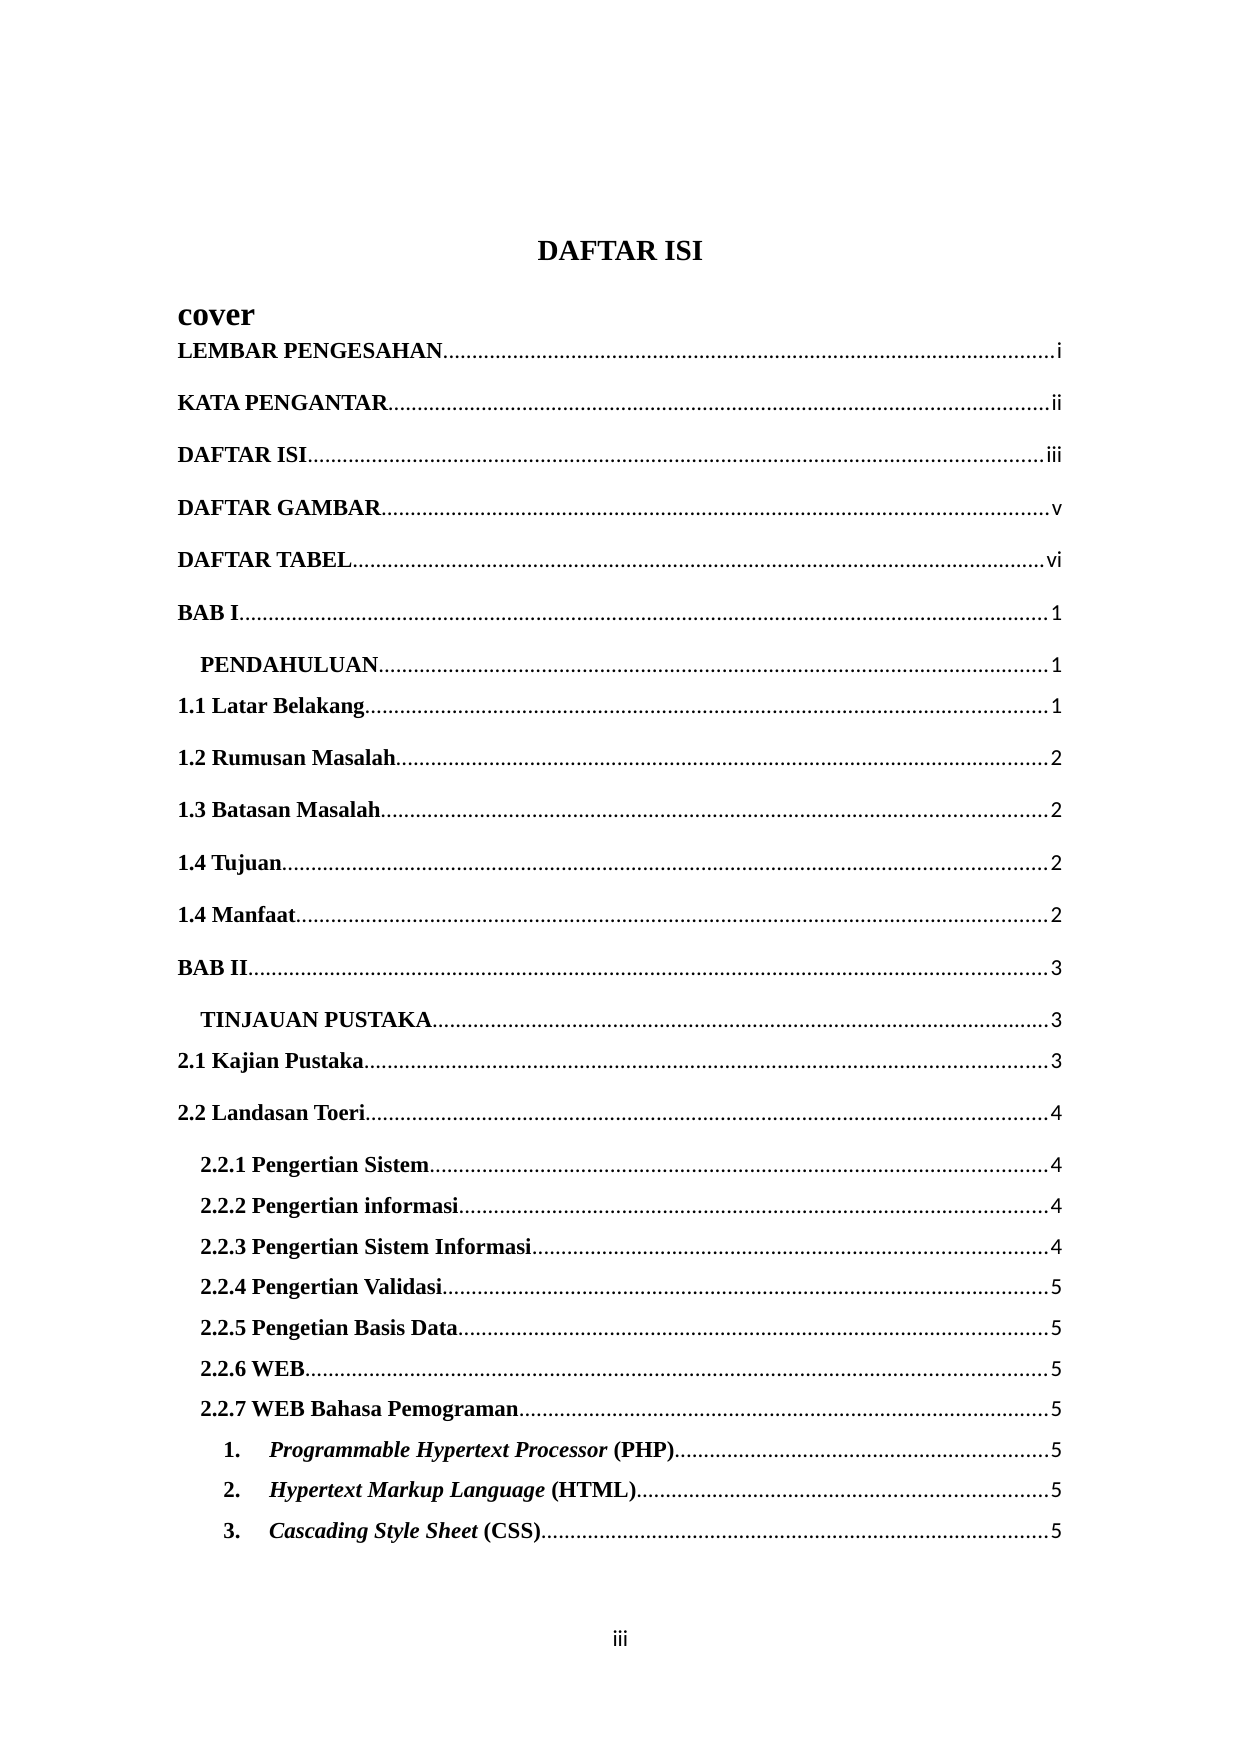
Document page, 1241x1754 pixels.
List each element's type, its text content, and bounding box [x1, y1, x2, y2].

subtitle DAFTAR ISI [177, 233, 1063, 267]
